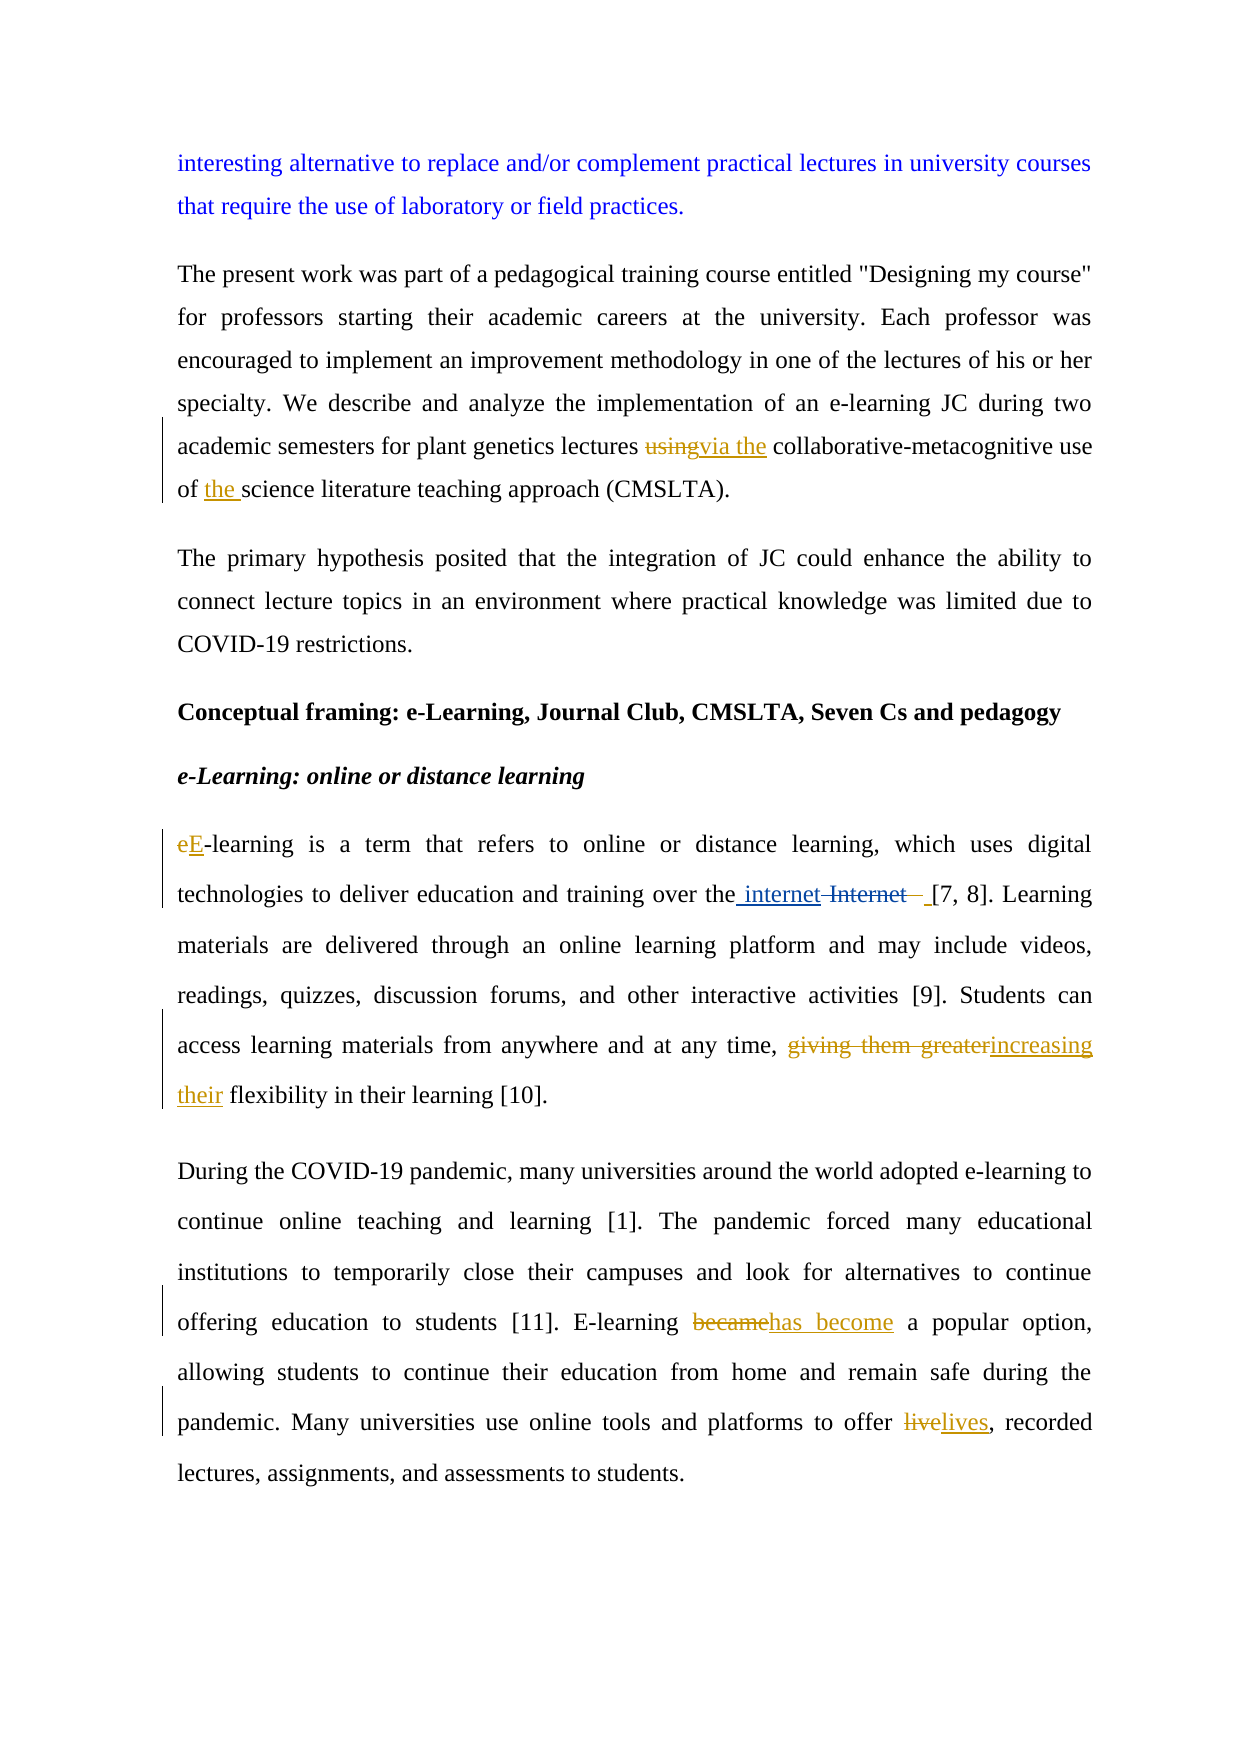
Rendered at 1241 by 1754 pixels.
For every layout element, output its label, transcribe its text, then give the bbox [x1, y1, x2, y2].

text -learning is a term that refers to online or distance learning, which uses digital technologies to deliver education and training over the[7, 8]. Learning materials are delivered through an online learning platform and may include videos, readings, quizzes, discussion forums, and other interactive activities [9]. Students can access learning materials from anywhere and at any time, flexibility in their learning [10]. [177, 829, 1093, 1109]
text The present work was part of a pedagogical training course entitled "Designing my course" for professors starting their academic careers at the university. Each professor was encouraged to implement an improvement methodology in one of the lectures of his or her specialty. We describe and analyze the implementation of an e-learning JC during two academic semesters for plant genetics lectures collaborative-metacognitive use of science literature teaching approach (CMSLTA). [177, 259, 1093, 503]
text The primary hypothesis posited that the integration of JC could enhance the ability to connect lecture topics in an environment where practical knowledge was limited due to COVID-19 restrictions. [177, 543, 1093, 658]
subtitle e-Learning: online or distance learning [177, 761, 1093, 790]
subtitle Conceptual framing: e-Learning, Journal Club, CMSLTA, Seven Cs and pedagogy [177, 697, 1093, 726]
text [177, 148, 1093, 219]
text During the COVID-19 pandemic, many universities around the world adopted e-learning to continue online teaching and learning [1]. The pandemic forced many educational institutions to temporarily close their campuses and look for alternatives to continue offering education to students [11]. E-learning a popular option, allowing students to continue their education from home and remain safe during the pandemic. Many universities use online tools and platforms to offer , recorded lectures, assignments, and assessments to students. [177, 1156, 1093, 1487]
